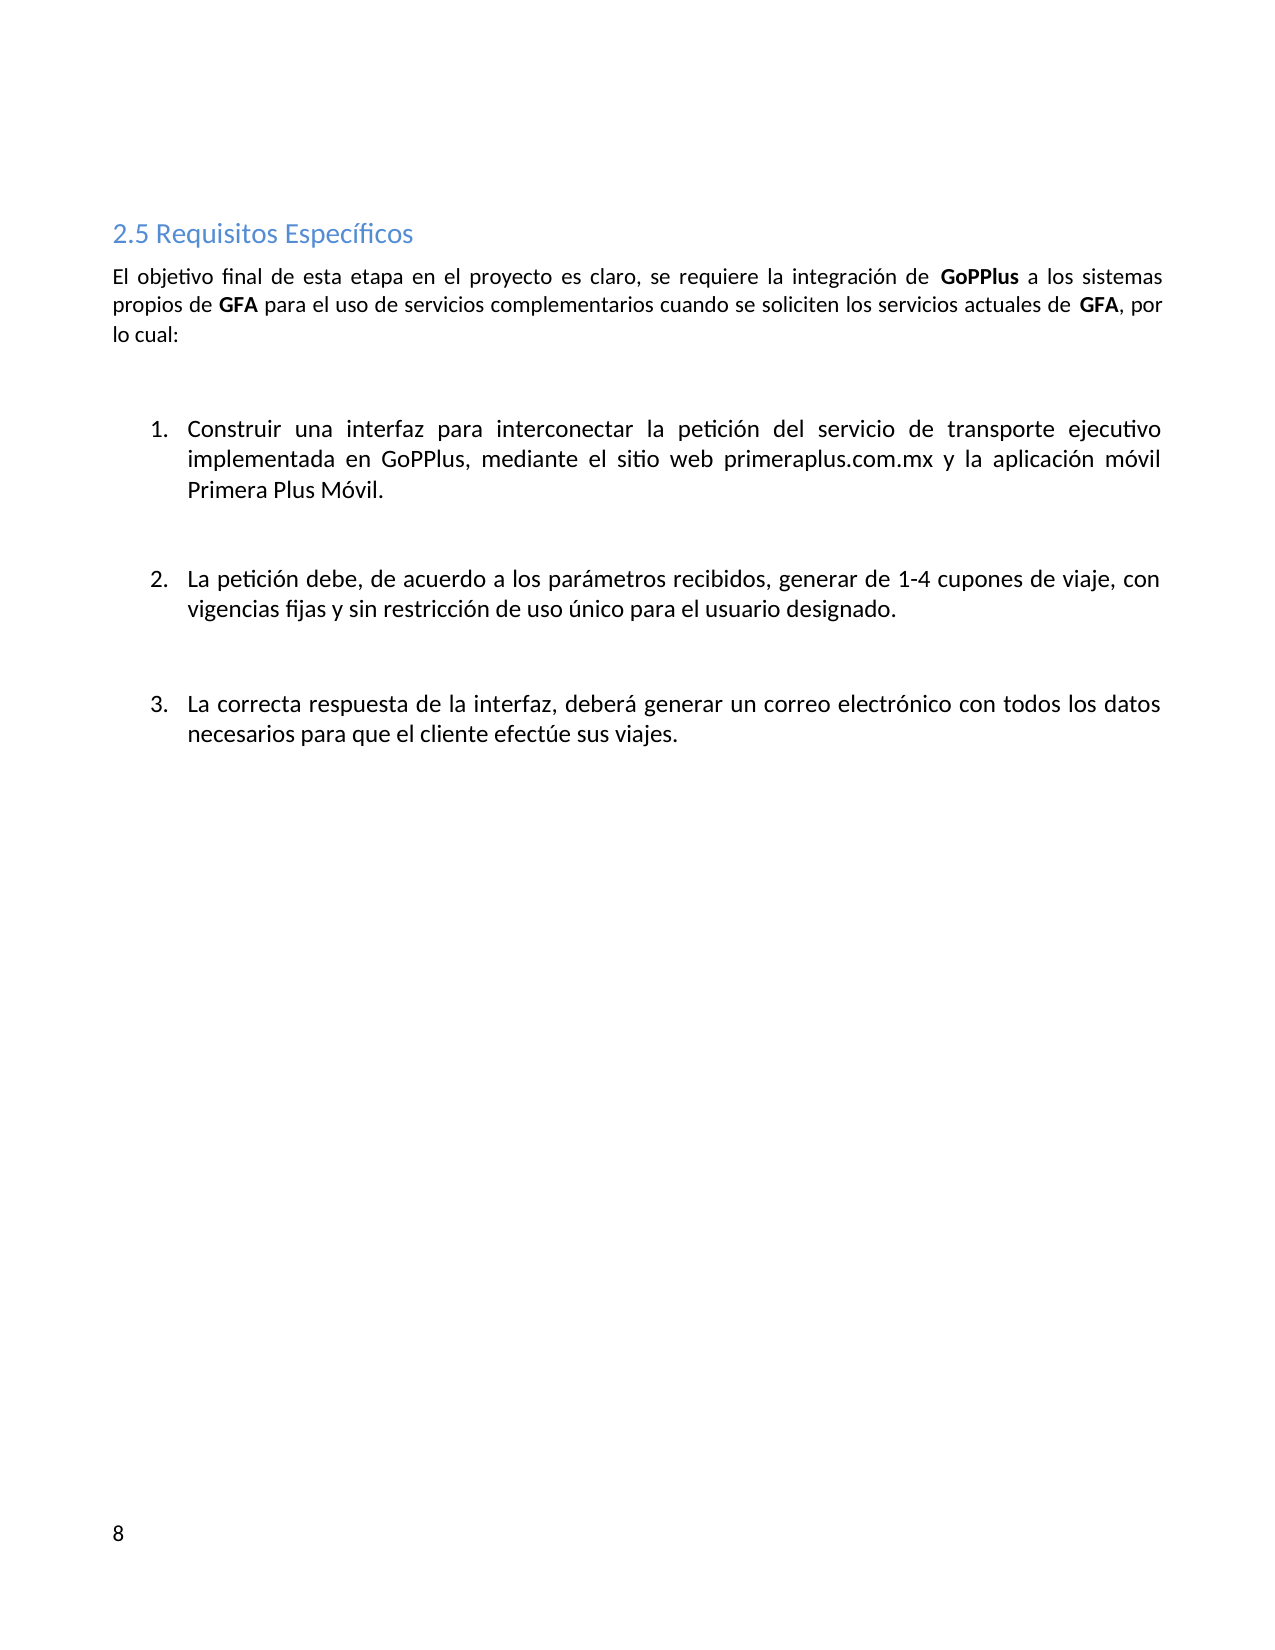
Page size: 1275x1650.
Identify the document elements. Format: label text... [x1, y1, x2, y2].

list La petición debe, de acuerdo a los parámetros recibidos, generar de 1-4 cupones de viaje, con vigencias fijas y sin restricción de uso único para el usuario designado. [150, 563, 1163, 624]
list Construir una interfaz para interconectar la petición del servicio de transporte ejecutivo implementada en GoPPlus, mediante el sitio web primeraplus.com.mx y la aplicación móvil Primera Plus Móvil. [150, 413, 1163, 504]
list La correcta respuesta de la interfaz, deberá generar un correo electrónico con todos los datos necesarios para que el cliente efectúe sus viajes. [150, 688, 1163, 749]
subtitle 2.5 Requisitos Específicos [112, 216, 1163, 251]
text El objetivo final de esta etapa en el proyecto es claro, se requiere la integración de GoPPlus a los sistemas propios de GFA para el uso de servicios complementarios cuando se soliciten los servicios actuales de GFA, por lo cual: [112, 262, 1163, 349]
